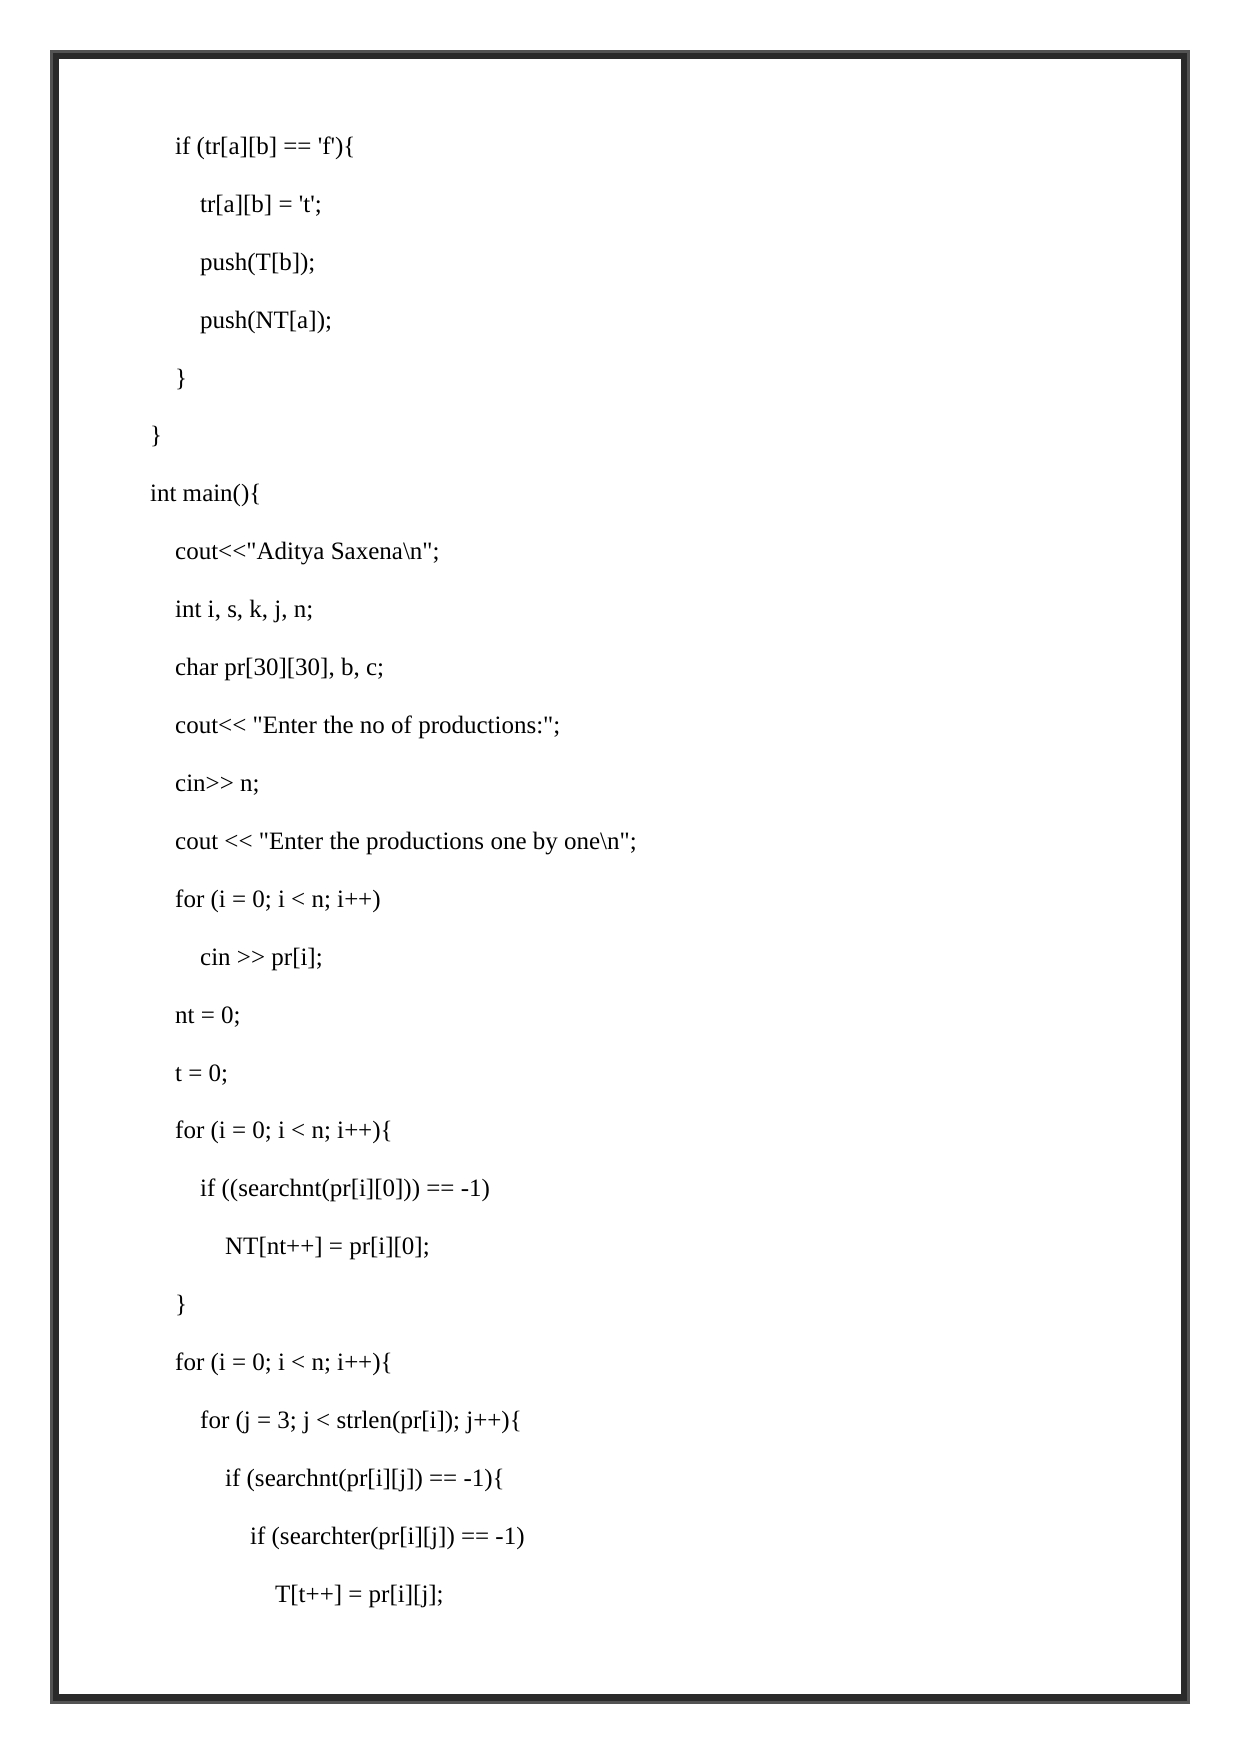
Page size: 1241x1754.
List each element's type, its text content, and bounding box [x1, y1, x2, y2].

text cout<< "Enter the no of productions:"; [150, 710, 1090, 739]
text for (i = 0; i < n; i++){ [150, 1347, 1090, 1376]
text } [150, 363, 1090, 391]
text push(T[b]); [150, 247, 1090, 276]
text } [150, 421, 1090, 449]
text t = 0; [150, 1058, 1090, 1086]
text cout<<"Aditya Saxena\n"; [150, 536, 1090, 565]
text for (i = 0; i < n; i++) [150, 884, 1090, 913]
text cout << "Enter the productions one by one\n"; [150, 826, 1090, 855]
text nt = 0; [150, 1000, 1090, 1028]
text T[t++] = pr[i][j]; [150, 1579, 1090, 1608]
text if (tr[a][b] == 'f'){ [150, 131, 1090, 160]
text for (j = 3; j < strlen(pr[i]); j++){ [150, 1405, 1090, 1434]
text cin >> pr[i]; [150, 942, 1090, 971]
text } [150, 1289, 1090, 1318]
text if (searchter(pr[i][j]) == -1) [150, 1521, 1090, 1550]
text push(NT[a]); [150, 305, 1090, 333]
text cin>> n; [150, 768, 1090, 797]
text int i, s, k, j, n; [150, 594, 1090, 623]
text tr[a][b] = 't'; [150, 189, 1090, 218]
text int main(){ [150, 478, 1090, 507]
text NT[nt++] = pr[i][0]; [150, 1231, 1090, 1260]
text for (i = 0; i < n; i++){ [150, 1116, 1090, 1144]
text if ((searchnt(pr[i][0])) == -1) [150, 1173, 1090, 1202]
text if (searchnt(pr[i][j]) == -1){ [150, 1463, 1090, 1492]
text char pr[30][30], b, c; [150, 652, 1090, 681]
